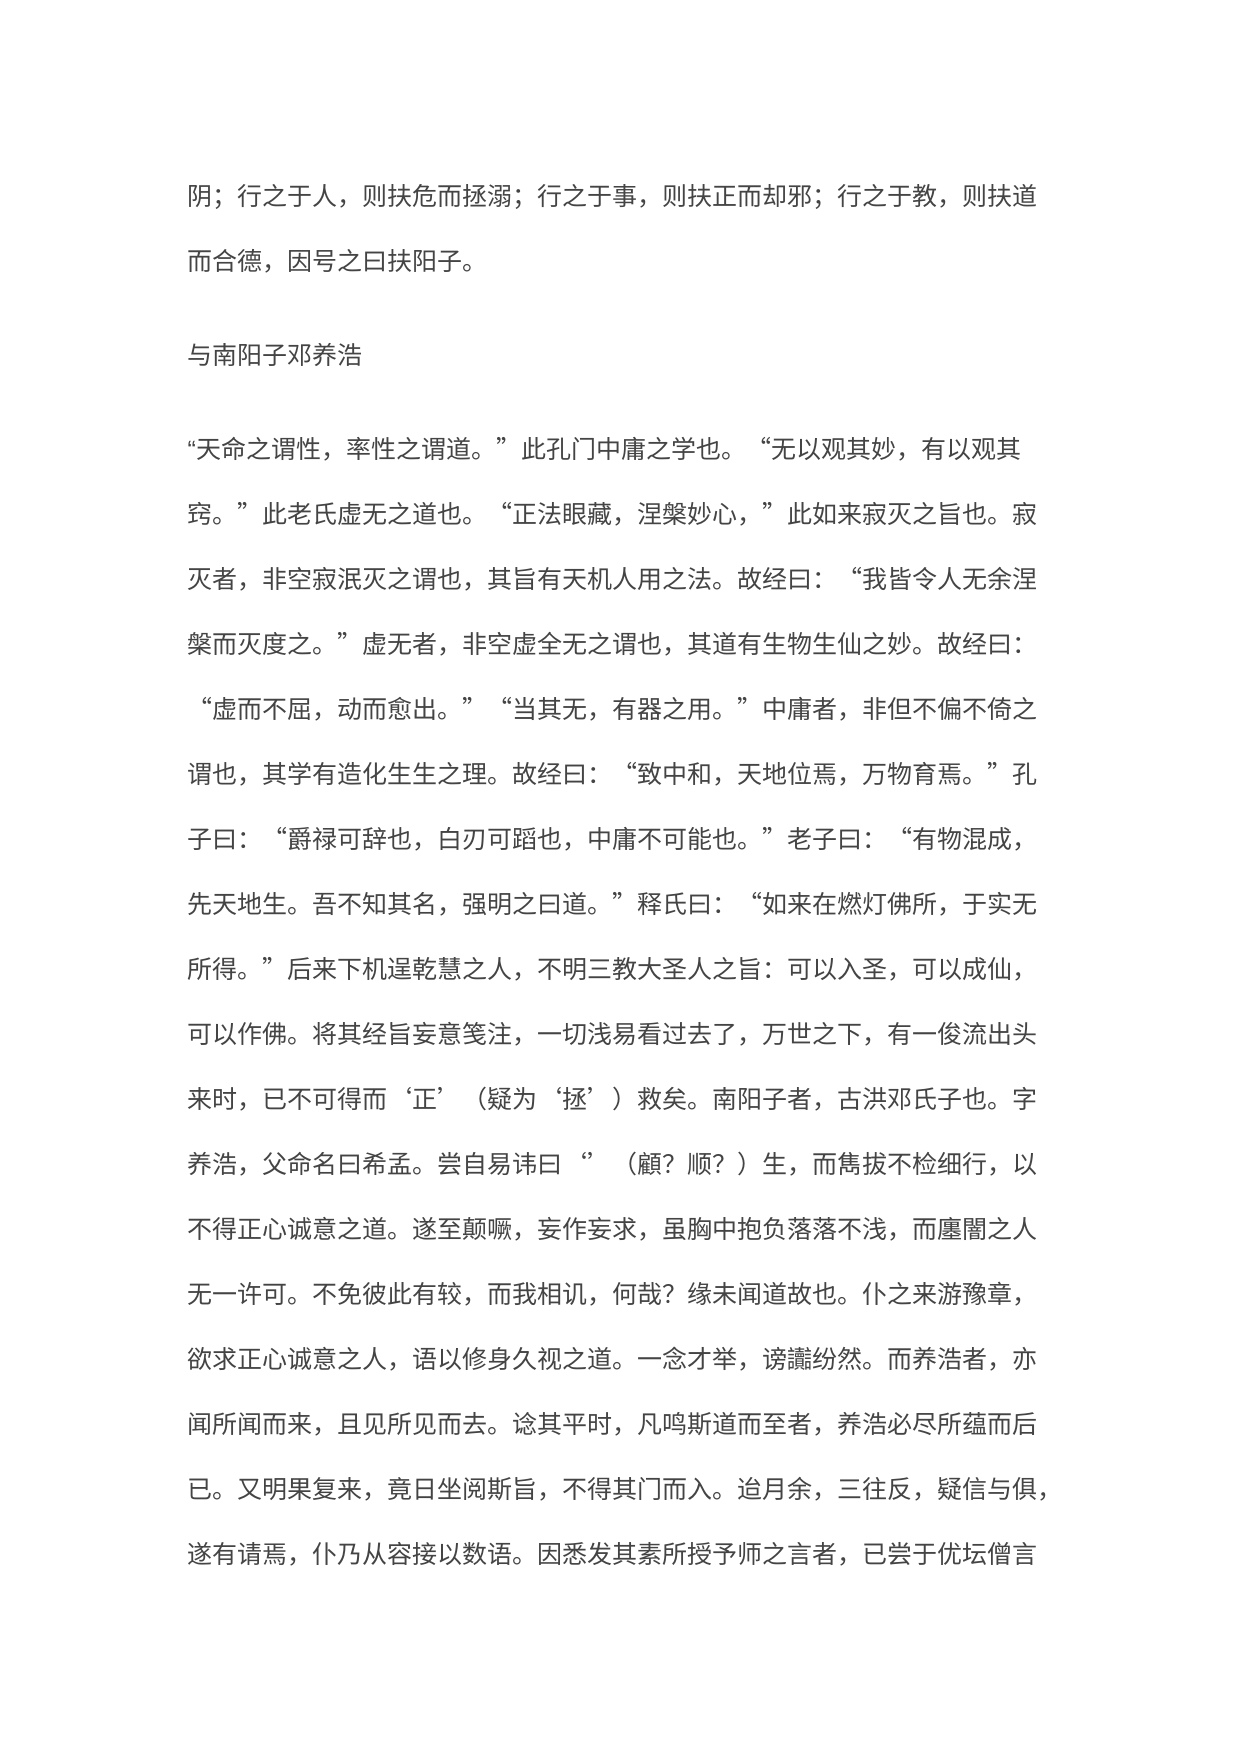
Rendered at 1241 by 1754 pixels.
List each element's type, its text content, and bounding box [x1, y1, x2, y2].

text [187, 415, 1053, 1585]
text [187, 162, 1053, 292]
text 与南阳子邓养浩 [187, 321, 1053, 386]
